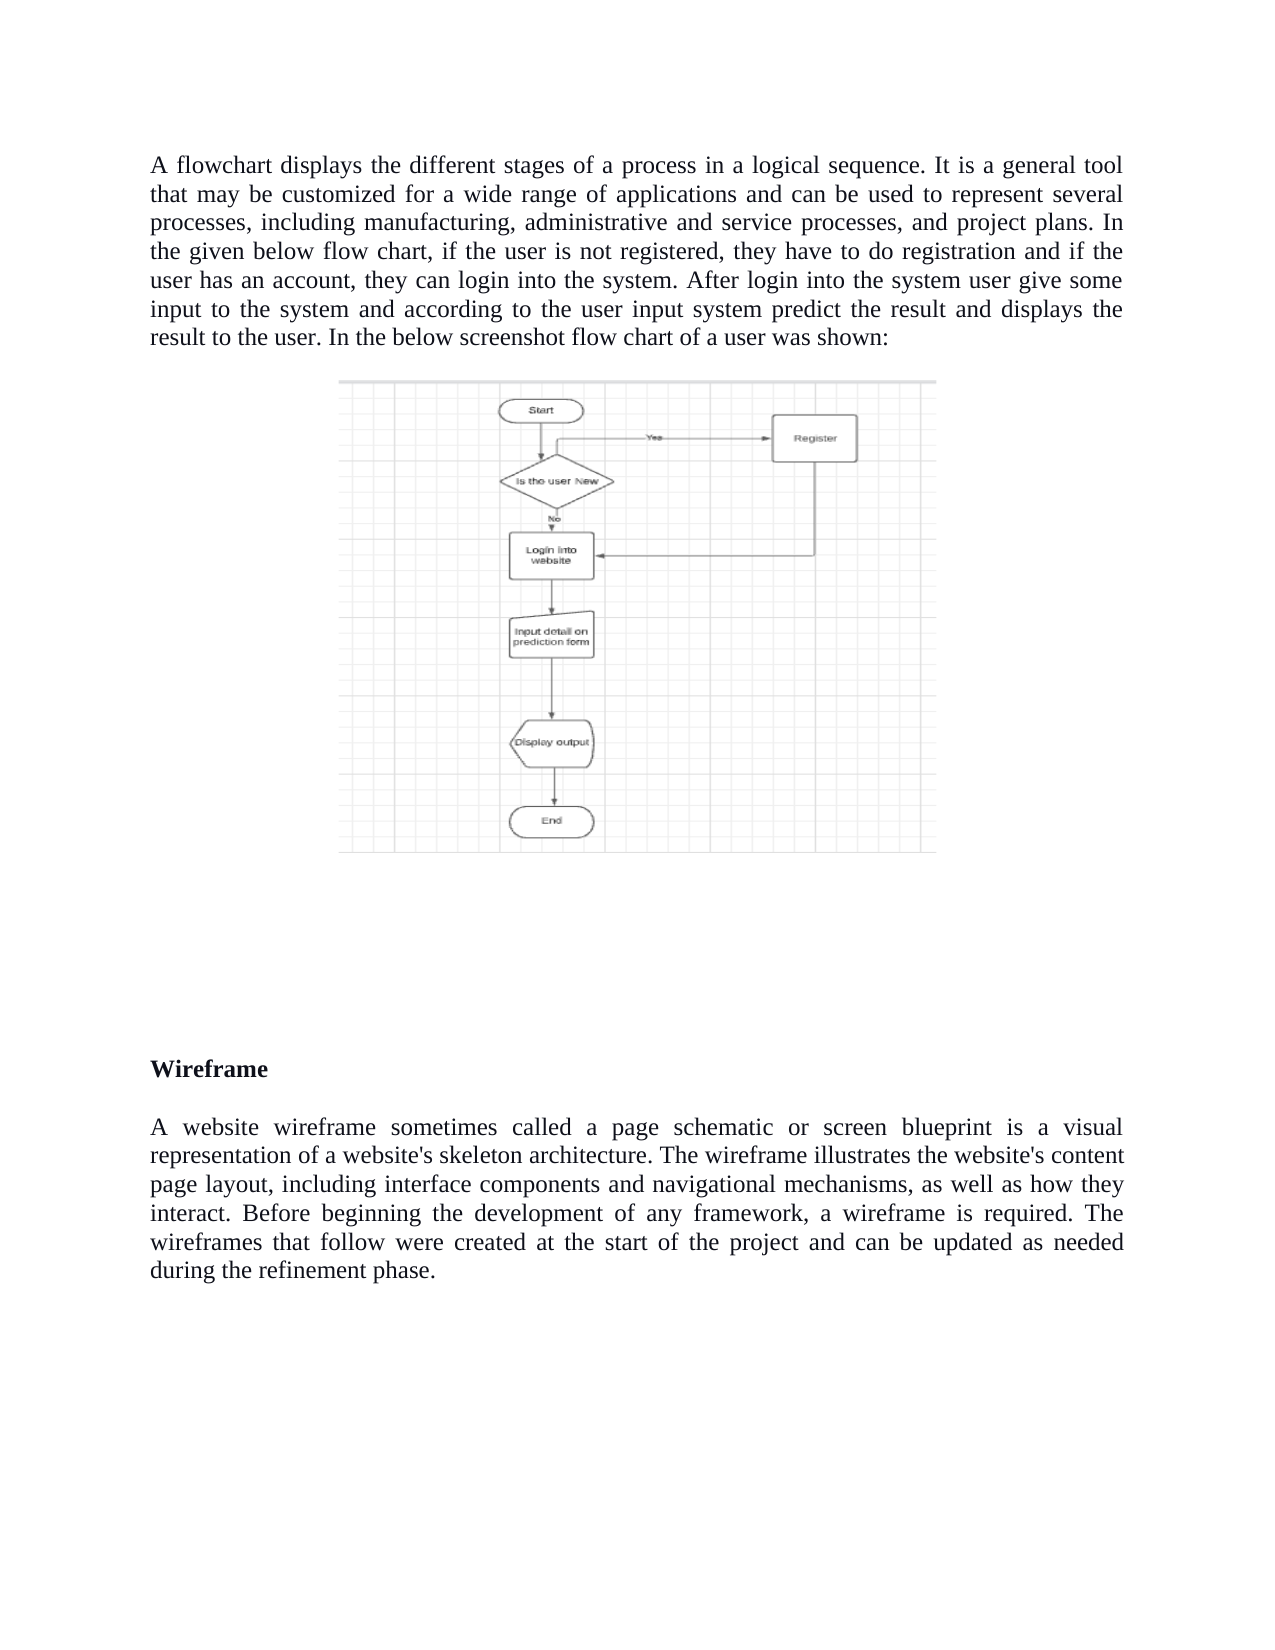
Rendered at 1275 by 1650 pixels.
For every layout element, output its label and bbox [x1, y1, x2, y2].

picture [338, 380, 937, 853]
